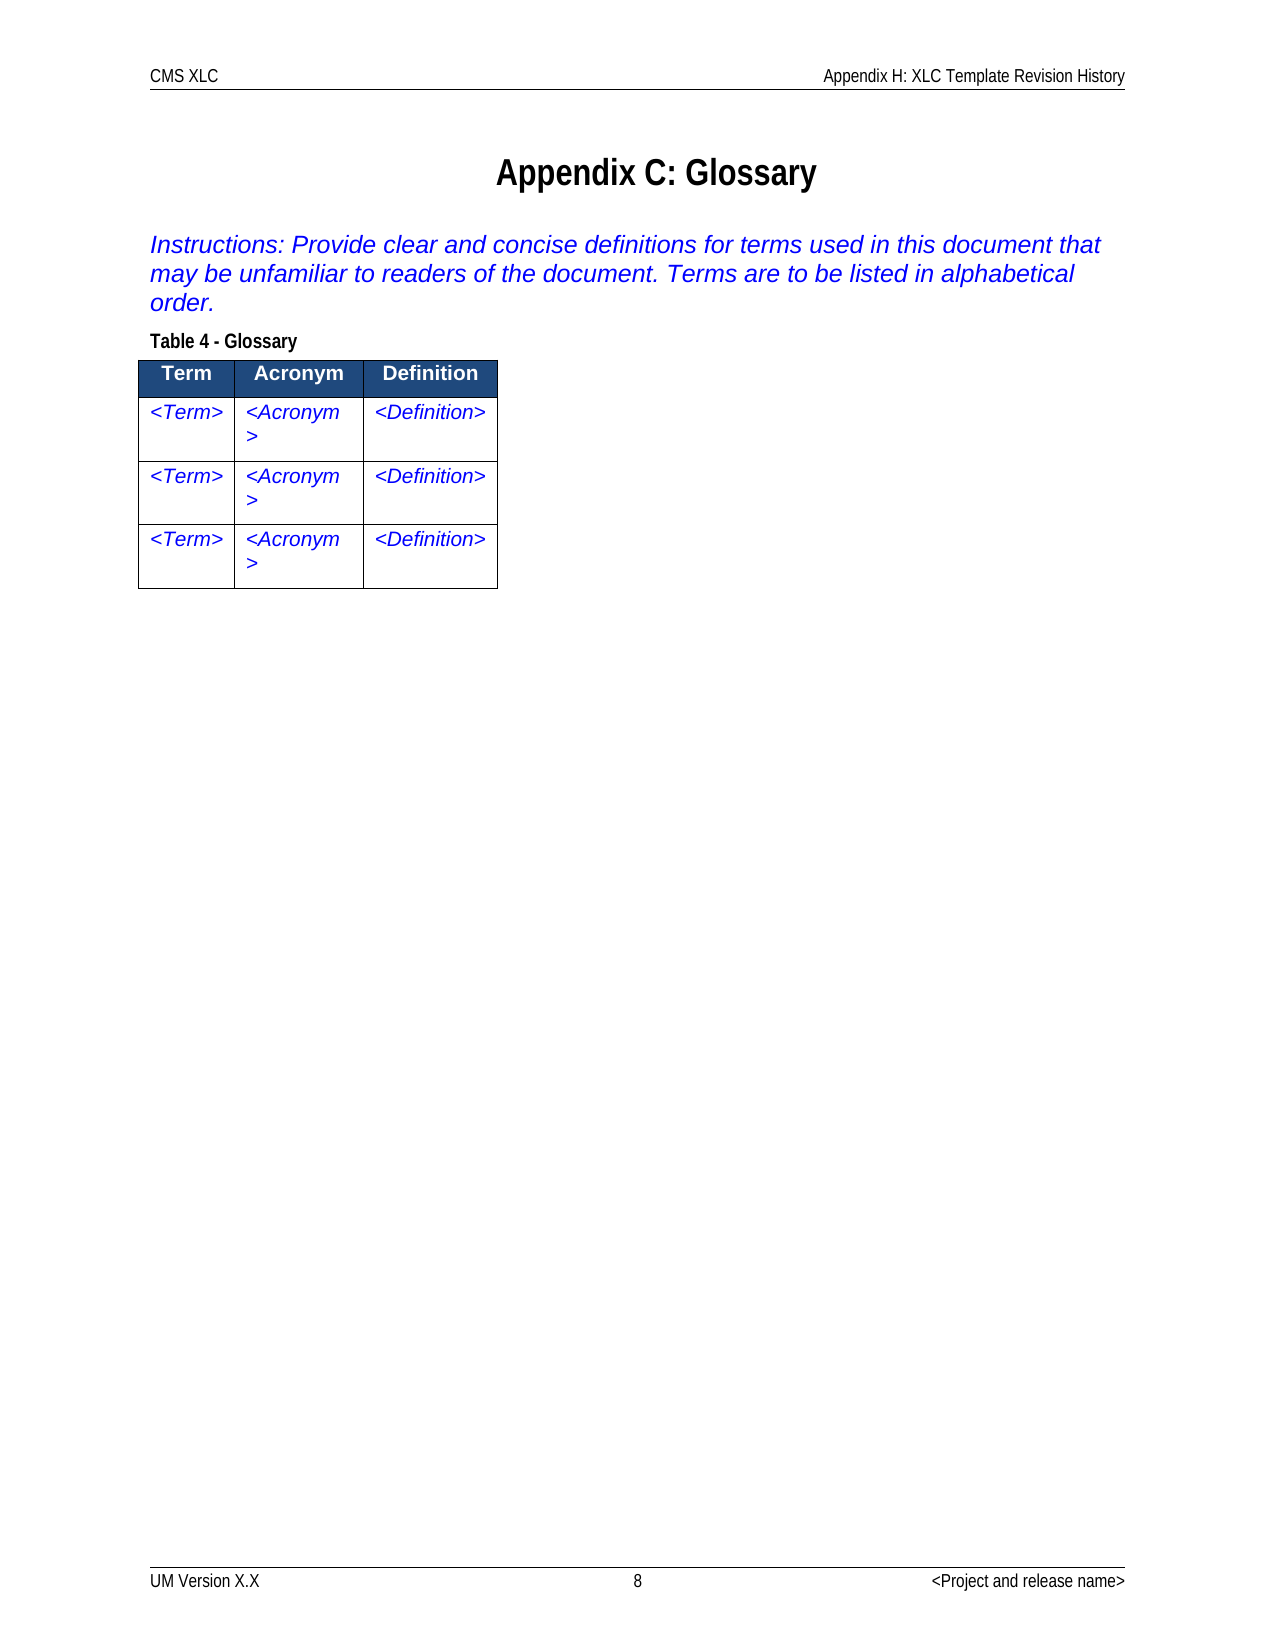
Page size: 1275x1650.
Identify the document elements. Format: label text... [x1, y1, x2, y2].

table_cell <Acronym> [235, 462, 363, 524]
table_cell <Definition> [364, 525, 497, 588]
table_cell <Term> [139, 398, 234, 461]
table_cell <Acronym> [235, 525, 363, 588]
table_cell <Definition> [364, 398, 497, 461]
table_cell <Term> [139, 462, 234, 524]
table_header Definition [364, 361, 497, 397]
text Instructions: Provide clear and concise definitions for terms used in this document that may be unfamiliar to readers of the document. Terms are to be listed in alphabetical order. [150, 231, 1125, 317]
table_cell <Term> [139, 525, 234, 588]
table_header Term [139, 361, 234, 397]
table_cell <Acronym> [235, 398, 363, 461]
table_header Acronym [235, 361, 363, 397]
table_cell <Definition> [364, 462, 497, 524]
subtitle Appendix C: Glossary [187, 150, 1125, 193]
